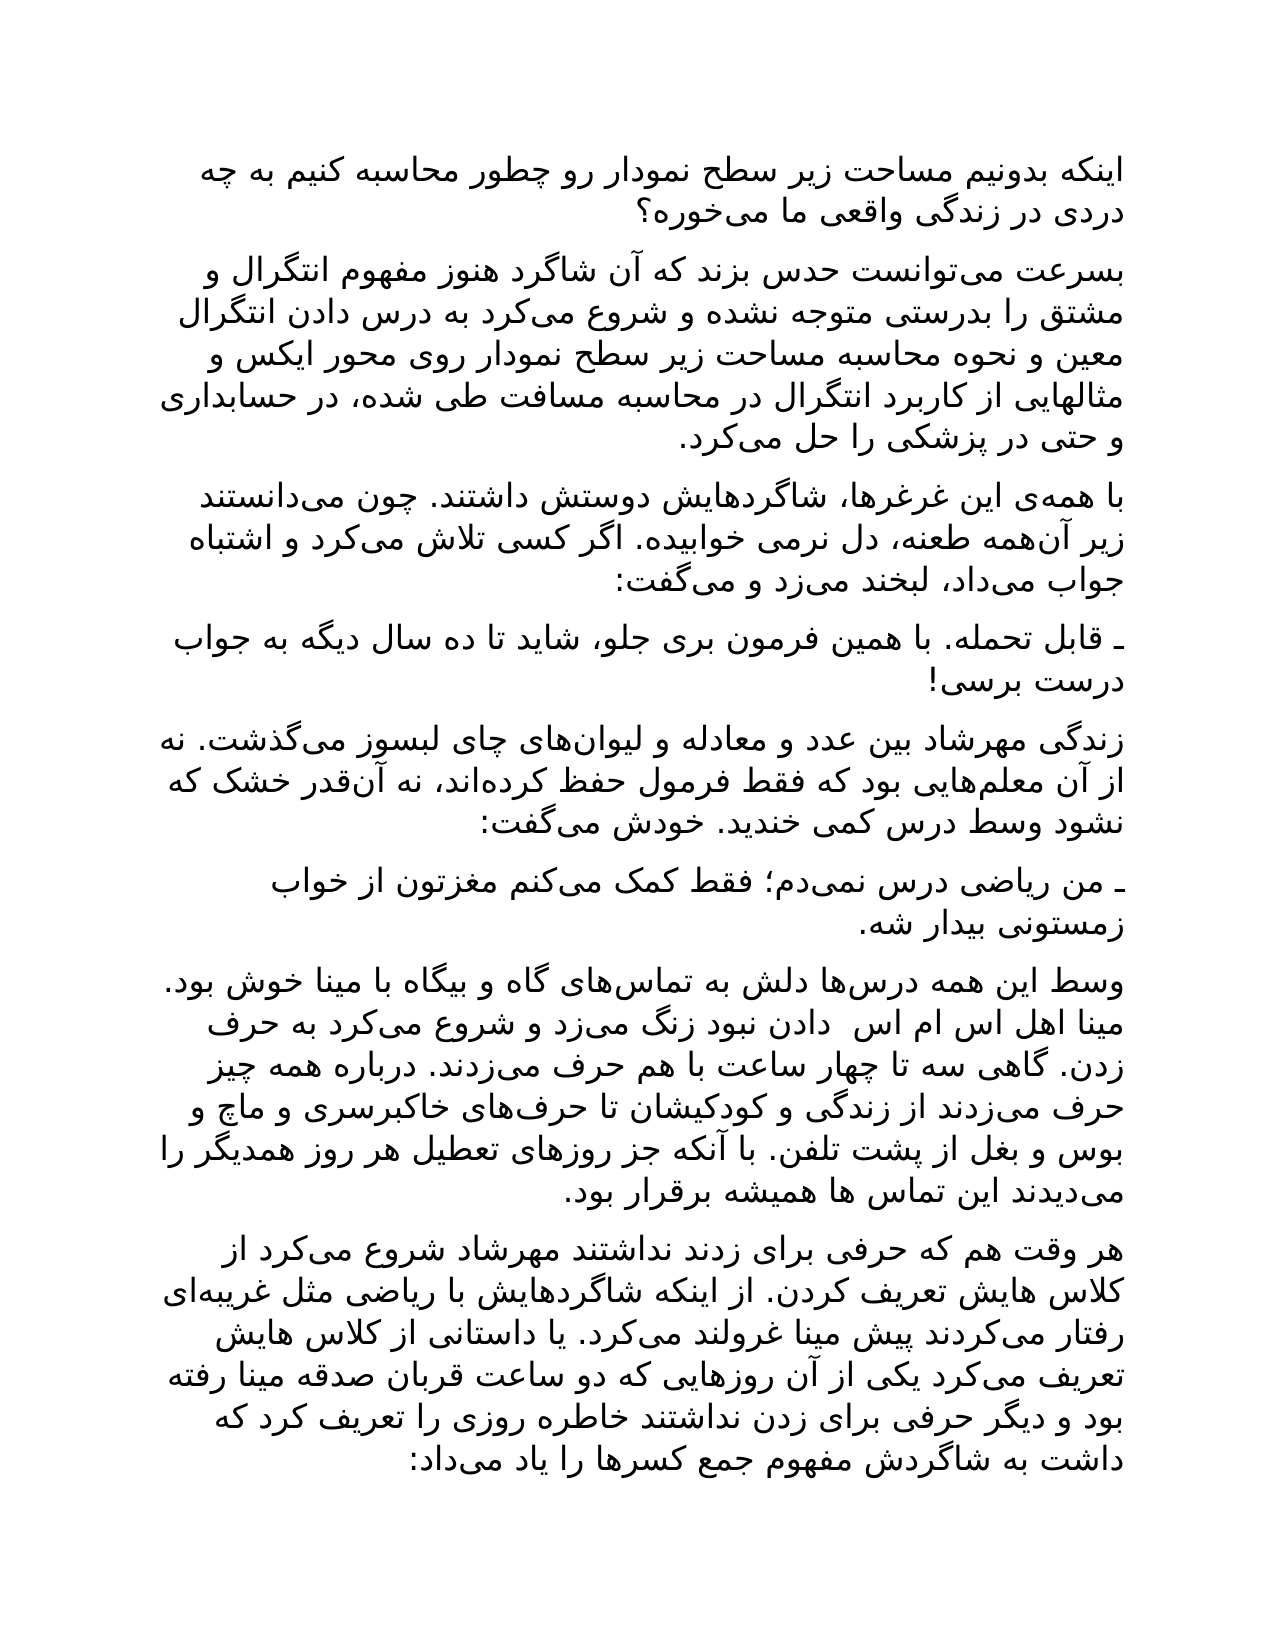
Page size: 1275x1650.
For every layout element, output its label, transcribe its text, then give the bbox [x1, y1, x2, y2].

text با همه‌ی این غرغرها، شاگردهایش دوستش داشتند. چون می‌دانستند زیر آن‌همه طعنه، دل نرمی خوابیده. اگر کسی تلاش می‌کرد و اشتباه جواب می‌داد، لبخند می‌زد و می‌گفت: [150, 476, 1125, 599]
text اینکه بدونیم مساحت زیر سطح نمودار رو چطور محاسبه کنیم به چه دردی در زندگی واقعی ما می‌خوره؟ [150, 150, 1125, 231]
text بسرعت می‌توانست حدس بزند که آن شاگرد هنوز مفهوم انتگرال و مشتق را بدرستی متوجه نشده و شروع می‌کرد به درس دادن انتگرال معین و نحوه محاسبه مساحت زیر سطح نمودار روی محور ایکس و مثالهایی از کاربرد انتگرال در محاسبه مسافت طی شده، در حسابداری و حتی در پزشکی را حل می‌کرد. [150, 250, 1125, 457]
text ـ من ریاضی درس نمی‌دم؛ فقط کمک می‌کنم مغزتون از خواب زمستونی بیدار شه. [150, 861, 1125, 942]
text ـ قابل تحمله. با همین فرمون بری جلو، شاید تا ده سال دیگه به جواب درست برسی! [150, 619, 1125, 699]
text زندگی مهرشاد بین عدد و معادله و لیوان‌های چای لبسوز می‌گذشت. نه از آن معلم‌هایی بود که فقط فرمول حفظ کرده‌اند، نه آن‌قدر خشک که نشود وسط درس کمی خندید. خودش می‌گفت: [150, 719, 1125, 842]
text وسط این همه درس‌ها دلش به تماس‌های گاه و بیگاه با مینا خوش بود. مینا اهل اس ام اس دادن نبود زنگ می‌زد و شروع می‌کرد به حرف زدن. گاهی سه تا چهار ساعت با هم حرف می‌زدند. درباره همه چیز حرف می‌زدند از زندگی و کودکیشان تا حرف‌های خاکبرسری و ماچ و بوس و بغل از پشت تلفن. با آنکه جز روزهای تعطیل هر روز همدیگر را می‌دیدند این تماس ها همیشه برقرار بود. [150, 962, 1125, 1210]
text هر وقت هم که حرفی برای زدند نداشتند مهرشاد شروع می‌کرد از کلاس هایش تعریف کردن. از اینکه شاگردهایش با ریاضی مثل غریبه‌ای رفتار می‌کردند پیش مینا غرولند می‌کرد. یا داستانی از کلاس هایش تعریف می‌کرد یکی از آن روزهایی که دو ساعت قربان صدقه مینا رفته بود و دیگر حرفی برای زدن نداشتند خاطره روزی را تعریف کرد که داشت به شاگردش مفهوم جمع کسرها را یاد می‌داد: [150, 1230, 1125, 1478]
